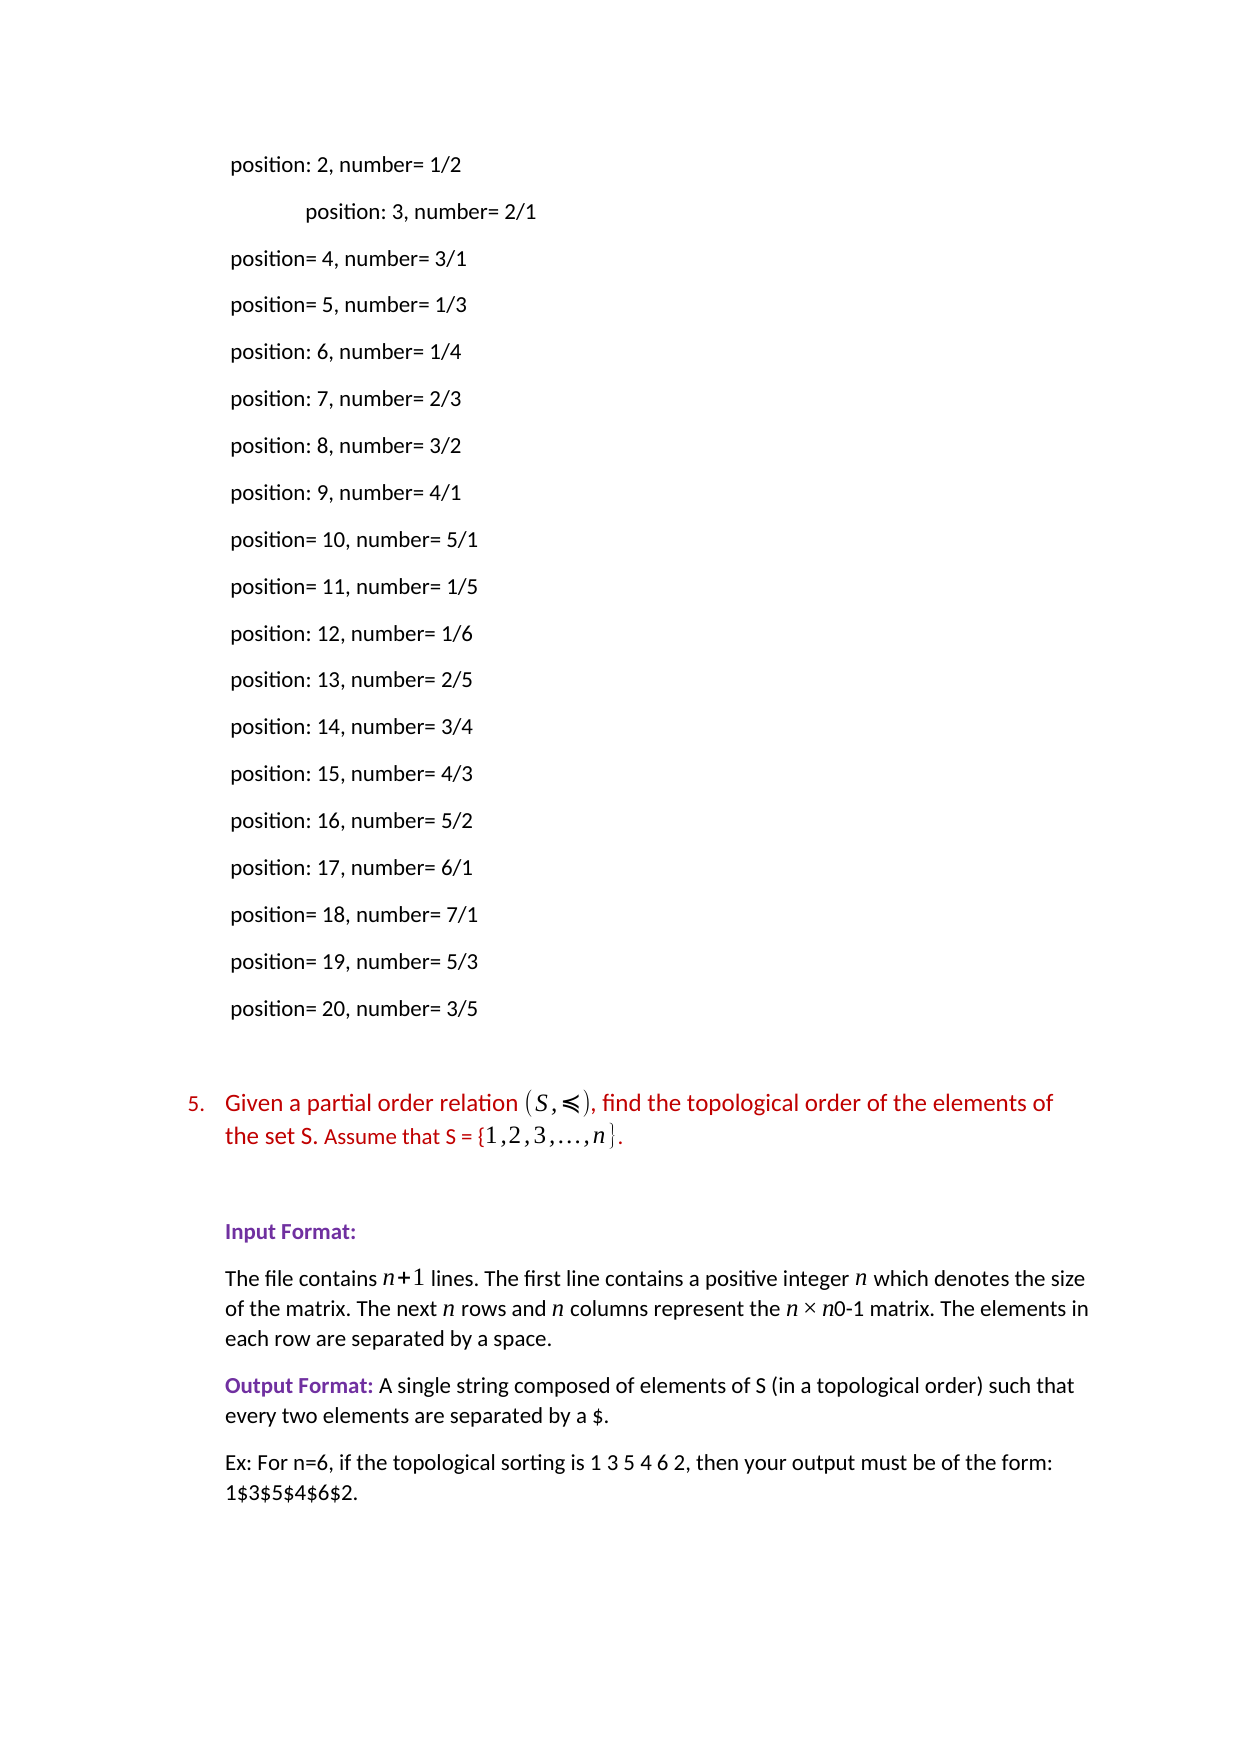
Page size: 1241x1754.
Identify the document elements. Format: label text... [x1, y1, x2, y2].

text position= 19, number= 5/3 [225, 947, 1090, 975]
text position: 12, number= 1/6 [225, 619, 1090, 647]
text position: 9, number= 4/1 [225, 478, 1090, 506]
list Given a partial order relation , find the topological order of the elements of the set S. Assume that S = {. [187, 1087, 1090, 1151]
text position: 8, number= 3/2 [225, 431, 1090, 459]
text Input Format: [225, 1217, 1090, 1245]
text position: 15, number= 4/3 [225, 759, 1090, 787]
text position: 16, number= 5/2 [225, 806, 1090, 834]
text position: 2, number= 1/2 [150, 150, 1090, 178]
text position= 10, number= 5/1 [225, 525, 1090, 553]
text The file contains lines. The first line contains a positive integer which denotes the size of the matrix. The next rows and columns represent the 0-1 matrix. The elements in each row are separated by a space. [225, 1264, 1090, 1352]
text position= 4, number= 3/1 [225, 244, 1090, 272]
text position: 13, number= 2/5 [225, 666, 1090, 694]
text Output Format: A single string composed of elements of S (in a topological order) such that every two elements are separated by a $. [225, 1371, 1090, 1429]
text position= 20, number= 3/5 [225, 994, 1090, 1022]
text position: 17, number= 6/1 [225, 853, 1090, 881]
text position: 14, number= 3/4 [225, 712, 1090, 741]
text position= 11, number= 1/5 [225, 572, 1090, 600]
text position: 6, number= 1/4 [225, 337, 1090, 366]
text position: 3, number= 2/1 [225, 197, 1090, 225]
text position= 5, number= 1/3 [225, 291, 1090, 319]
text position: 7, number= 2/3 [225, 384, 1090, 412]
text Ex: For n=6, if the topological sorting is 1 3 5 4 6 2, then your output must be of the form: 1$3$5$4$6$2. [225, 1448, 1090, 1506]
text position= 18, number= 7/1 [225, 900, 1090, 928]
